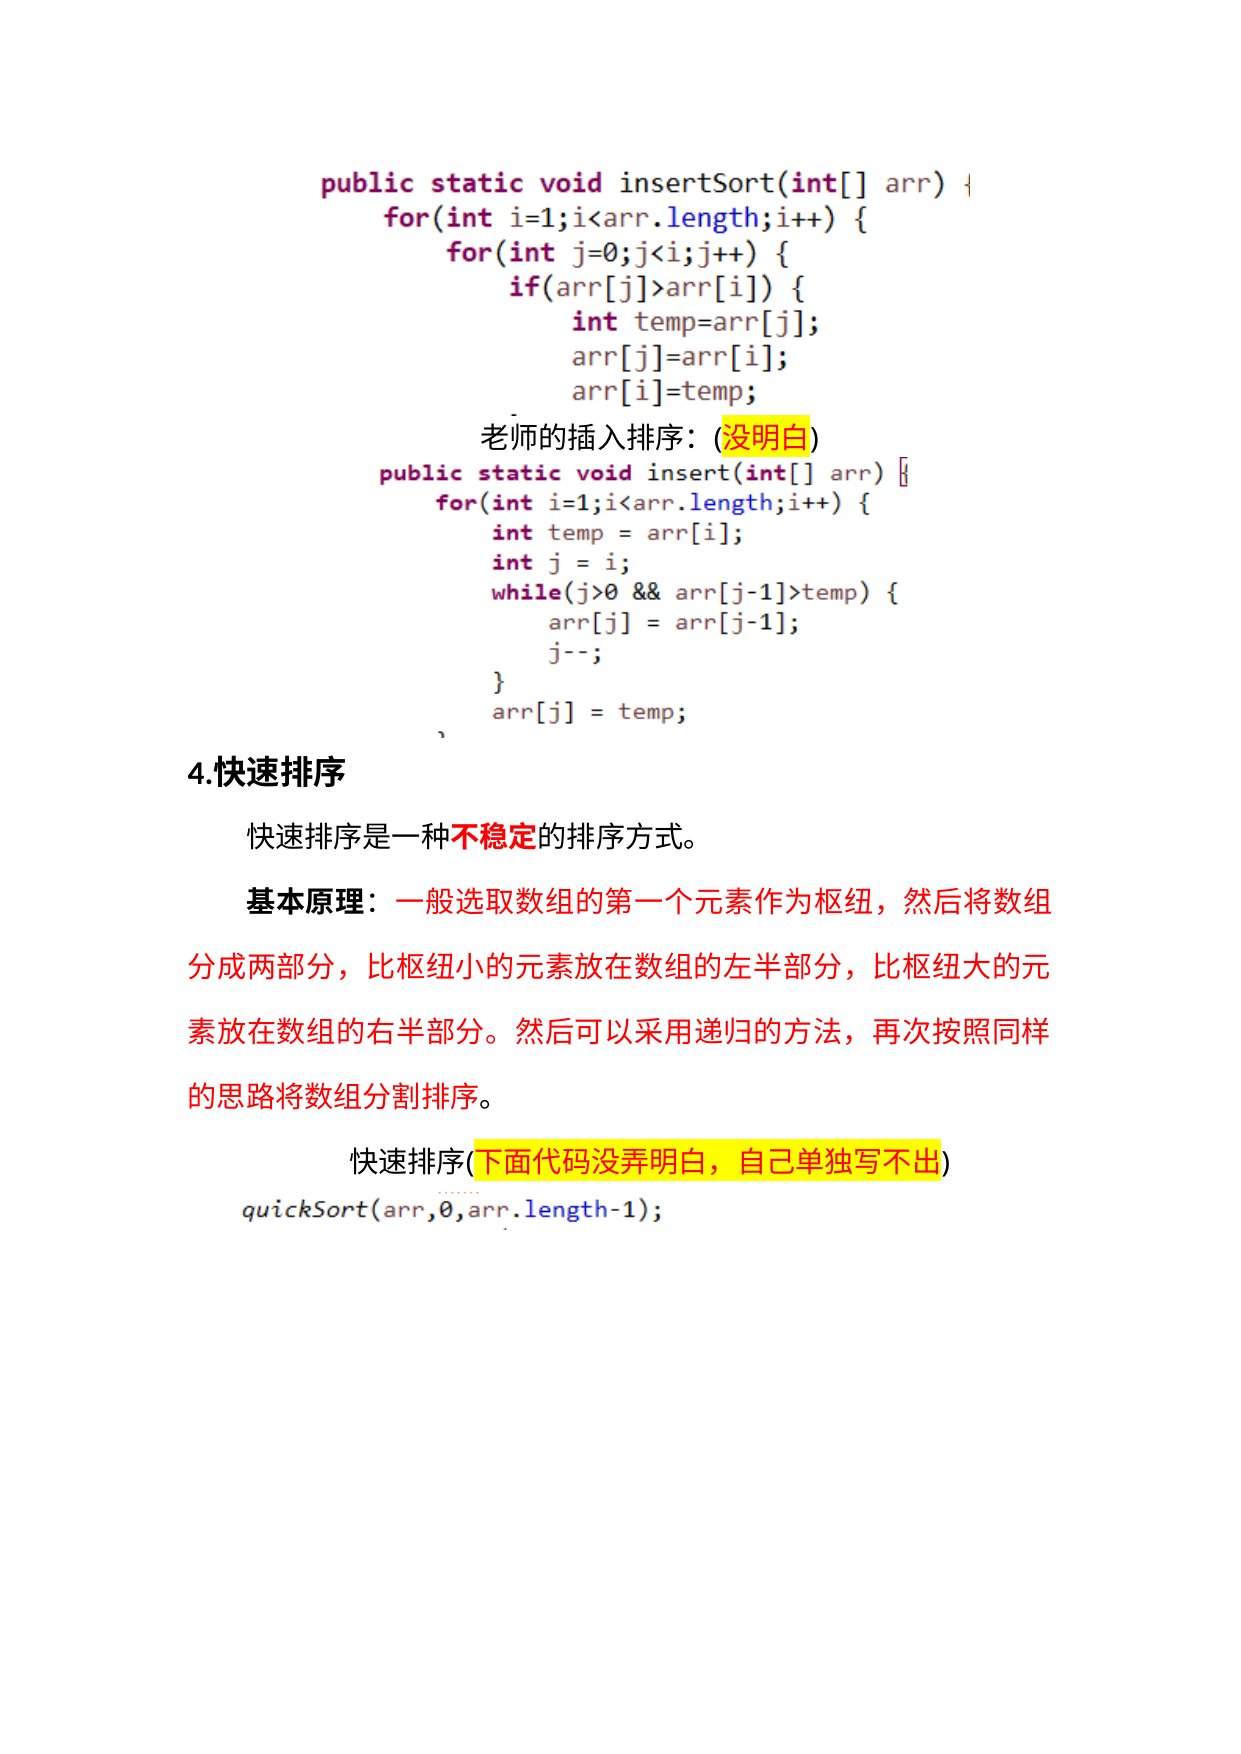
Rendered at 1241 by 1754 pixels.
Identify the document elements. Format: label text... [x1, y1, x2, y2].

text 基本原理：一般选取数组的第一个元素作为枢纽，然后将数组分成两部分，比枢纽小的元素放在数组的左半部分，比枢纽大的元素放在数组的右半部分。然后可以采用递归的方法，再次按照同样的思路将数组分割排序。 [187, 867, 1053, 1127]
text 老师的插入排序：(没明白) [810, 415, 1053, 457]
picture [376, 457, 908, 738]
picture [231, 1192, 682, 1230]
text 快速排序(下面代码没弄明白，自己单独写不出) [187, 1127, 1053, 1192]
text 老师的插入排序：(没明白) [187, 415, 722, 457]
text 快速排序是一种不稳定的排序方式。 [187, 802, 1053, 867]
subtitle 4.快速排序 [187, 737, 1053, 802]
picture [313, 162, 970, 416]
